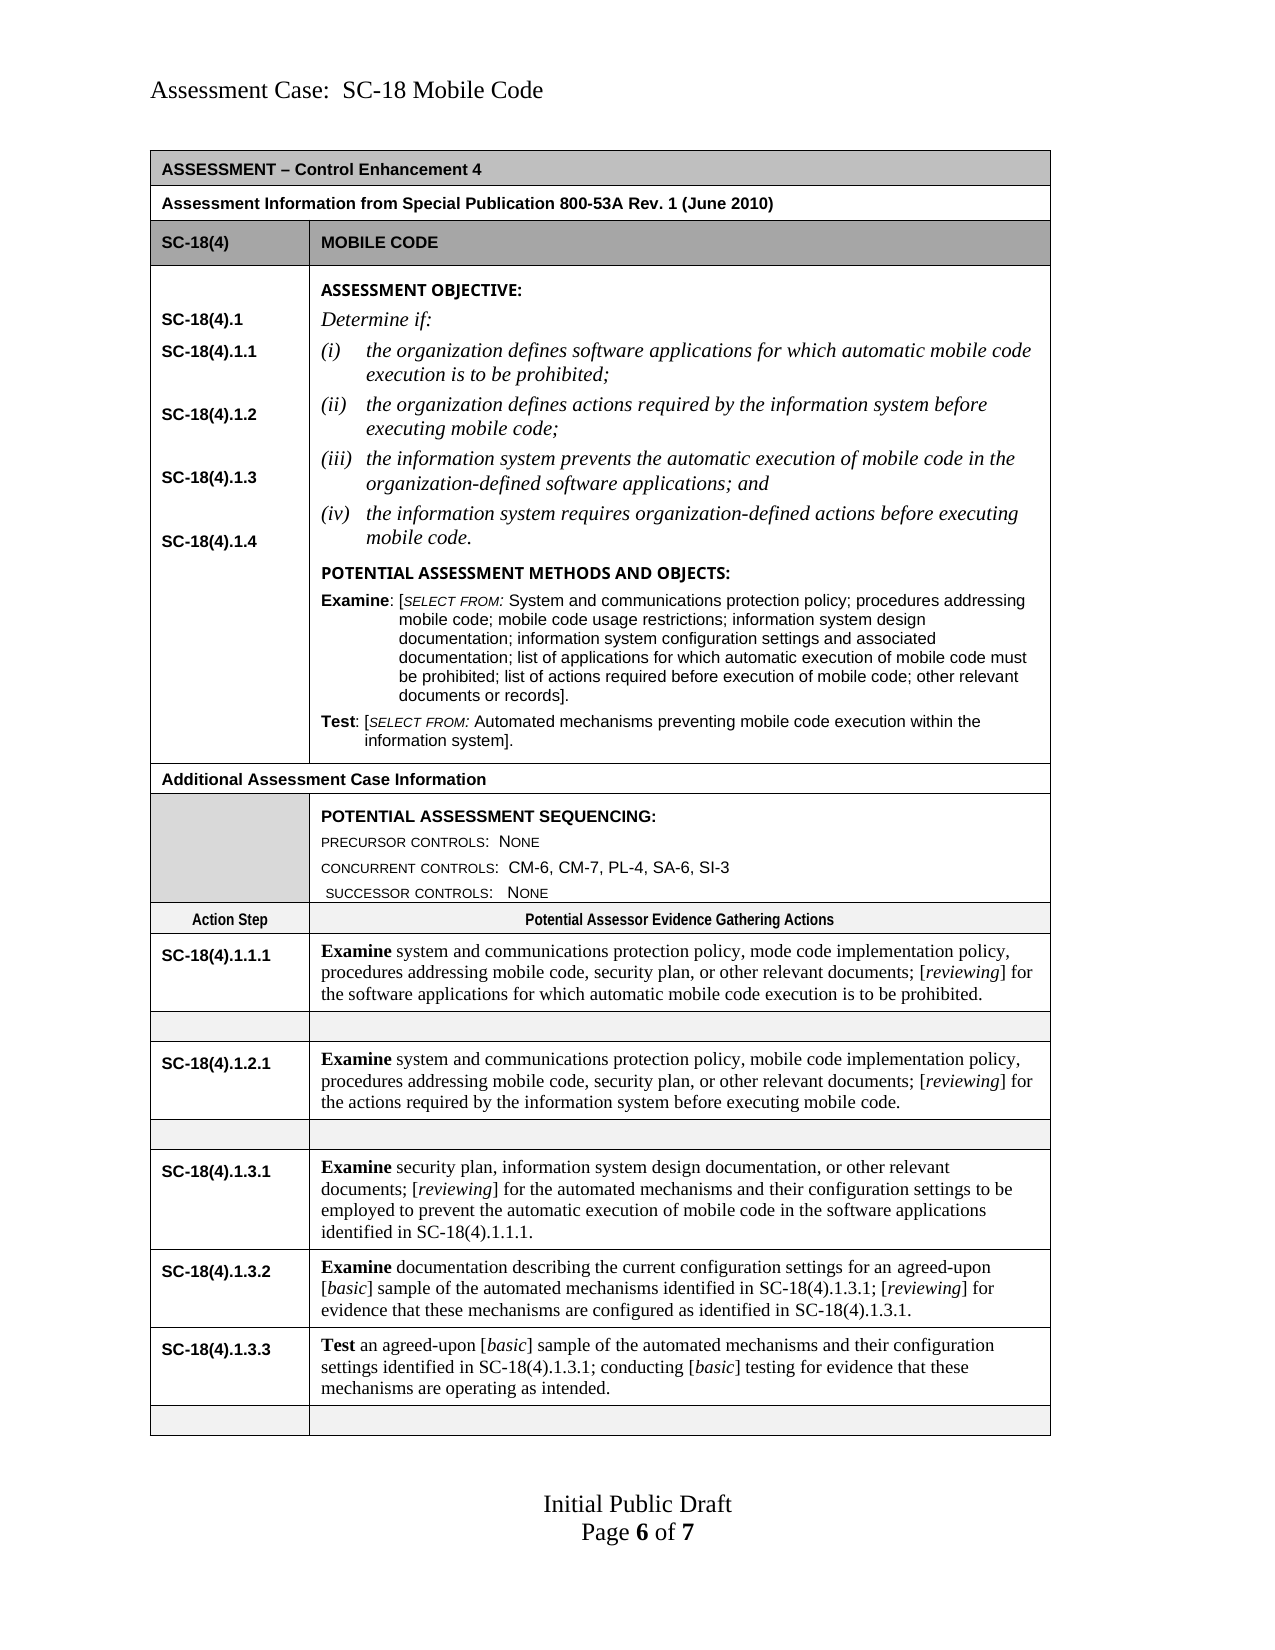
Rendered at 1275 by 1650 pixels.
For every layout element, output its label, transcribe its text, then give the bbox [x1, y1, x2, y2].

table_cell Assessment Information from Special Publication 800-53A Rev. 1 (June 2010) [151, 186, 1050, 219]
table_cell [310, 1120, 1050, 1149]
table_cell [151, 1012, 309, 1041]
table_cell [151, 1406, 309, 1435]
table_cell [310, 1406, 1050, 1435]
table_cell Additional Assessment Case Information [151, 764, 1050, 793]
table_cell [151, 1120, 309, 1149]
table_header ASSESSMENT – Control Enhancement 4 [151, 151, 1050, 185]
table_cell Potential Assessor Evidence Gathering Actions [310, 903, 1050, 933]
table_cell Examine system and communications protection policy, mobile code implementation policy, procedures addressing mobile code, security plan, or other relevant documents; [reviewing] for the actions required by the information system before executing mobile code. [310, 1042, 1050, 1119]
table_cell SC-18(4).1.3.3 [151, 1328, 309, 1405]
table_cell Examine documentation describing the current configuration settings for an agreed-upon [basic] sample of the automated mechanisms identified in SC-18(4).1.3.1; [reviewing] for evidence that these mechanisms are configured as identified in SC-18(4).1.3.1. [310, 1250, 1050, 1327]
table_cell ASSESSMENT OBJECTIVE: Determine if: the organization defines software applications for which automatic mobile code execution is to be prohibited; the organization defines actions required by the information system before executing mobile code; the information system prevents the automatic execution of mobile code in the organization-defined software applications; and the information system requires organization-defined actions before executing mobile code. POTENTIAL ASSESSMENT METHODS AND OBJECTS: Examine: [select from: System and communications protection policy; procedures addressing mobile code; mobile code usage restrictions; information system design documentation; information system configuration settings and associated documentation; list of applications for which automatic execution of mobile code must be prohibited; list of actions required before execution of mobile code; other relevant documents or records]. Test: [select from: Automated mechanisms preventing mobile code execution within the information system]. [310, 266, 1050, 762]
table_cell [151, 794, 309, 902]
table_cell Examine security plan, information system design documentation, or other relevant documents; [reviewing] for the automated mechanisms and their configuration settings to be employed to prevent the automatic execution of mobile code in the software applications identified in SC-18(4).1.1.1. [310, 1150, 1050, 1248]
table_cell SC-18(4).1.3.1 [151, 1150, 309, 1248]
table_cell POTENTIAL ASSESSMENT SEQUENCING: precursor controls: None concurrent controls: CM-6, CM-7, PL-4, SA-6, SI-3 successor controls: None [310, 794, 1050, 902]
table_cell Test an agreed-upon [basic] sample of the automated mechanisms and their configuration settings identified in SC-18(4).1.3.1; conducting [basic] testing for evidence that these mechanisms are operating as intended. [310, 1328, 1050, 1405]
table_cell MOBILE CODE [310, 221, 1050, 265]
table_cell Examine system and communications protection policy, mode code implementation policy, procedures addressing mobile code, security plan, or other relevant documents; [reviewing] for the software applications for which automatic mobile code execution is to be prohibited. [310, 934, 1050, 1011]
table_cell SC-18(4).1.2.1 [151, 1042, 309, 1119]
table_cell [310, 1012, 1050, 1041]
table_cell SC-18(4).1.1.1 [151, 934, 309, 1011]
table_cell SC-18(4) [151, 221, 309, 265]
table_cell SC-18(4).1.3.2 [151, 1250, 309, 1327]
table_cell Action Step [151, 903, 309, 933]
table_cell SC-18(4).1 SC-18(4).1.1 SC-18(4).1.2 SC-18(4).1.3 SC-18(4).1.4 [151, 266, 309, 762]
